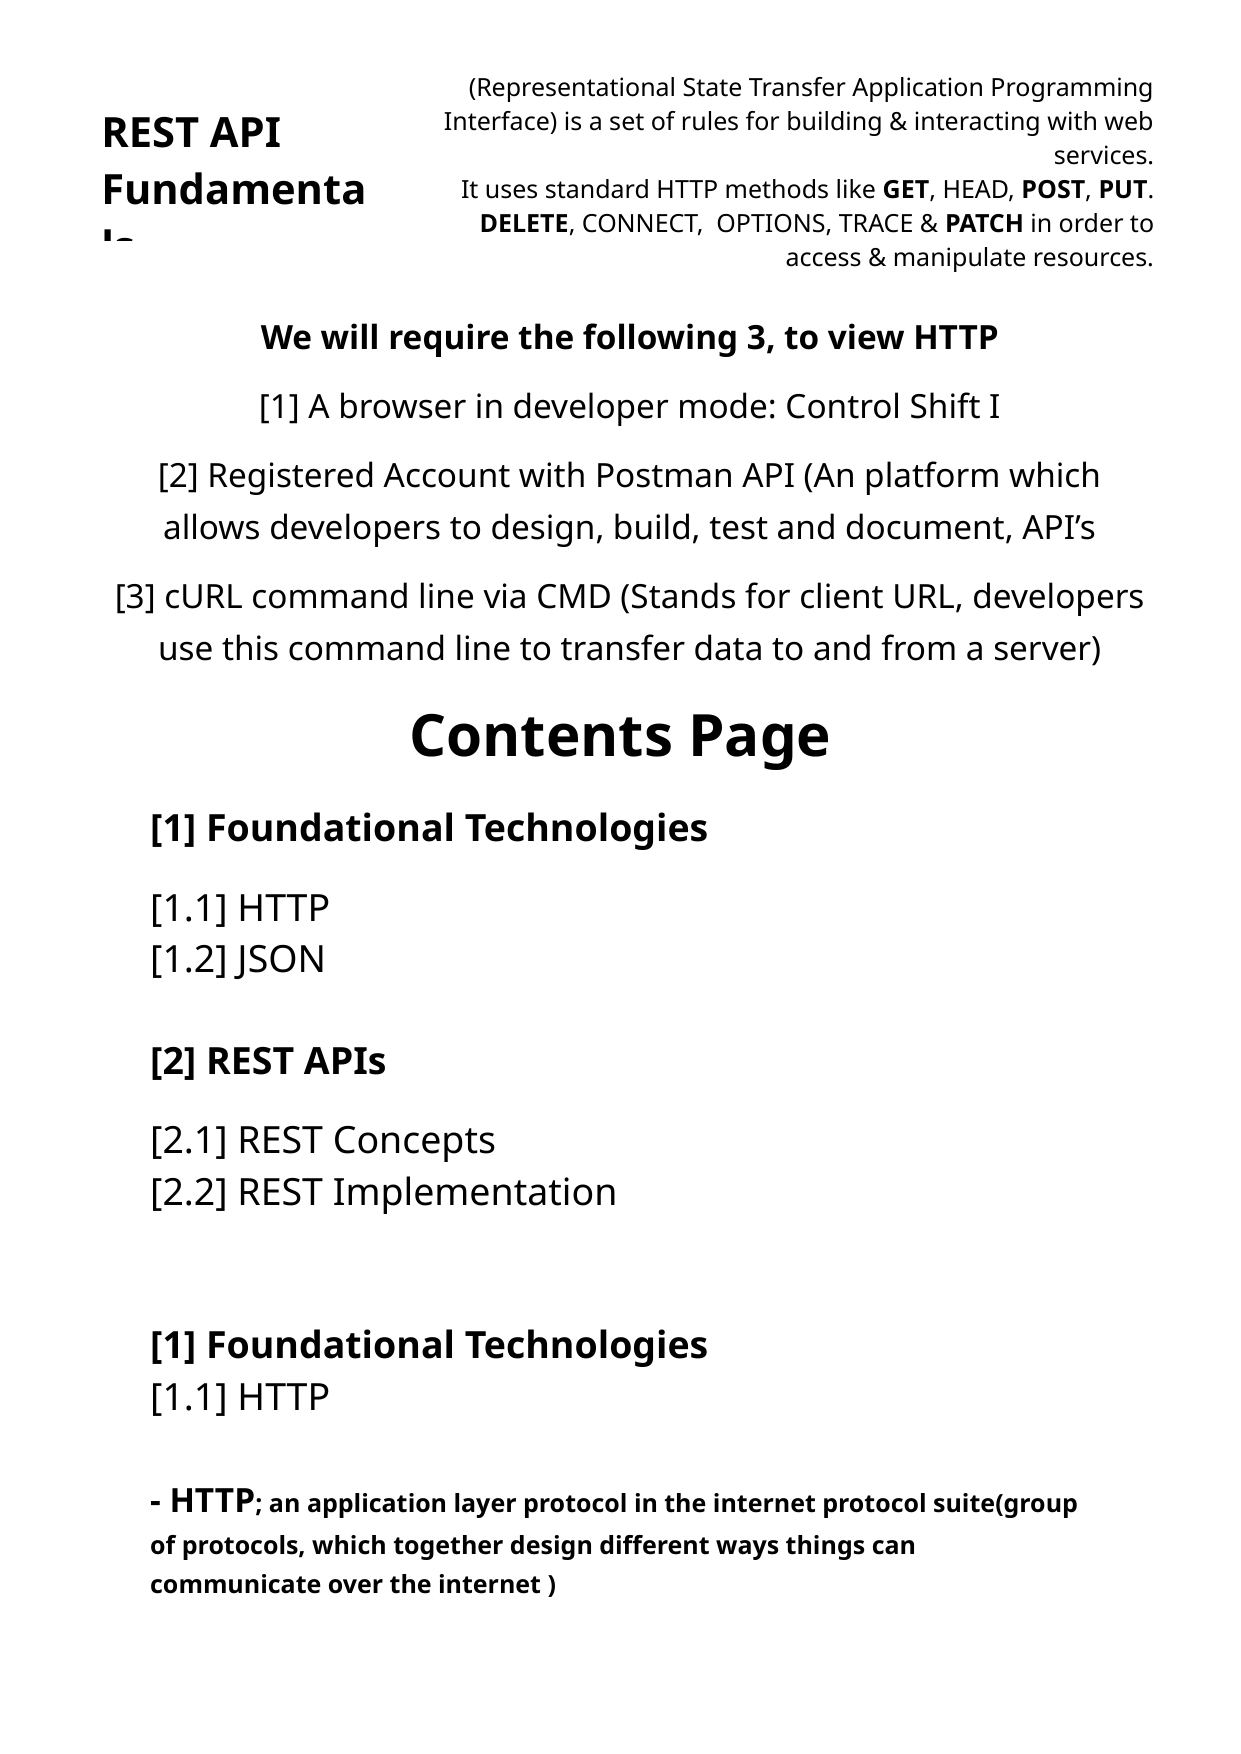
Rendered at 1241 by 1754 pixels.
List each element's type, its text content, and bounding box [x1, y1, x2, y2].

text [2] REST APIs [150, 1034, 1090, 1085]
text [1.2] JSON [150, 932, 1090, 983]
text [2.2] REST Implementation [150, 1165, 1090, 1216]
text [2.1] REST Concepts [150, 1114, 1090, 1165]
text [1.1] HTTP [150, 881, 1090, 932]
text [1] Foundational Technologies [150, 1319, 1090, 1370]
text [1.1] HTTP [150, 1370, 1090, 1421]
text [1] Foundational Technologies [150, 802, 1090, 853]
text - HTTP; an application layer protocol in the internet protocol suite(group of protocols, which together design different ways things can communicate over the internet ) [150, 1477, 1090, 1601]
text Contents Page [150, 694, 1090, 773]
